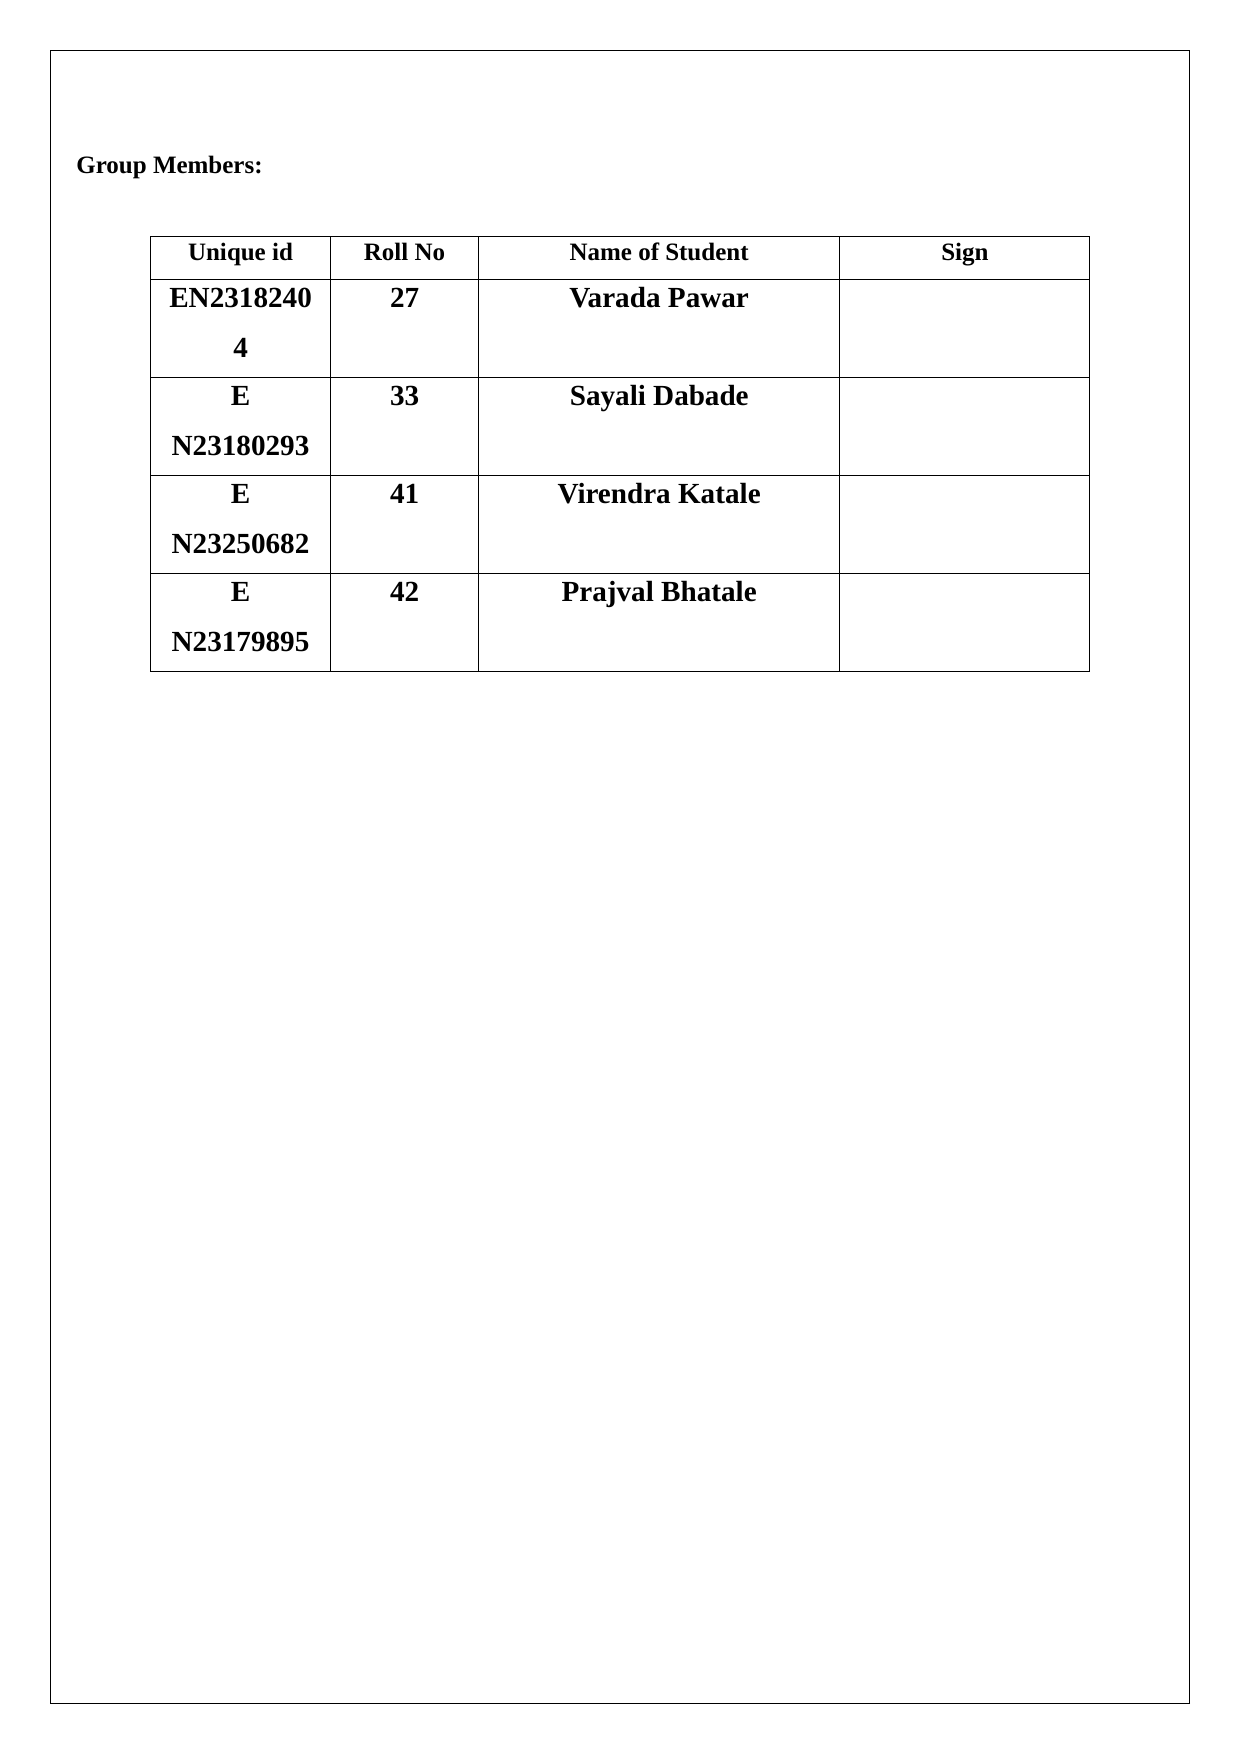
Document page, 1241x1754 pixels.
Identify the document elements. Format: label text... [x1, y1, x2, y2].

text Group Members: [76, 150, 1090, 179]
table_cell Virendra Katale [479, 476, 839, 573]
table_cell EN23250682 [151, 476, 330, 573]
table_cell [840, 378, 1089, 475]
table_cell EN23179895 [151, 574, 330, 671]
table_cell [840, 280, 1089, 377]
table_header Roll No [331, 237, 478, 279]
table_header Sign [840, 237, 1089, 279]
table_cell [840, 476, 1089, 573]
table_cell Varada Pawar [479, 280, 839, 377]
table_cell EN23180293 [151, 378, 330, 475]
table_header Name of Student [479, 237, 839, 279]
table_cell EN23182404 [151, 280, 330, 377]
table_cell 33 [331, 378, 478, 475]
table_header Unique id [151, 237, 330, 279]
table_cell Sayali Dabade [479, 378, 839, 475]
table_cell 27 [331, 280, 478, 377]
table_cell 42 [331, 574, 478, 671]
table_cell [840, 574, 1089, 671]
table_cell 41 [331, 476, 478, 573]
table_cell Prajval Bhatale [479, 574, 839, 671]
